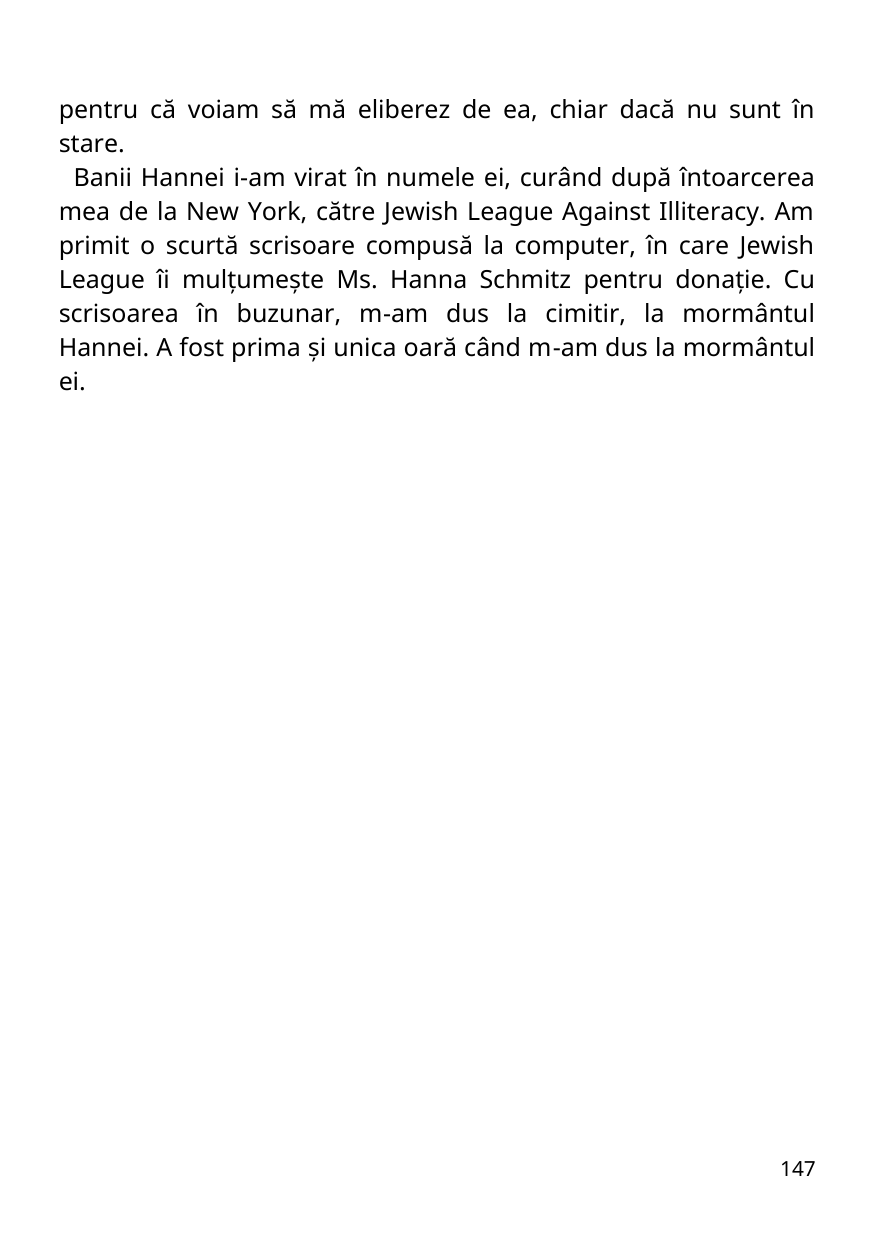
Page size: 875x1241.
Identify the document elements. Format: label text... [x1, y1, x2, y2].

text Banii Hannei i-am virat în numele ei, curând după întoarcerea mea de la New York, către Jewish League Against Illiteracy. Am primit o scurtă scrisoare compusă la computer, în care Jewish League îi mulţumeşte Ms. Hanna Schmitz pentru donaţie. Cu scrisoarea în buzunar, m-am dus la cimitir, la mormântul Hannei. A fost prima şi unica oară când m-am dus la mormântul ei. [58, 160, 816, 398]
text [58, 92, 816, 160]
